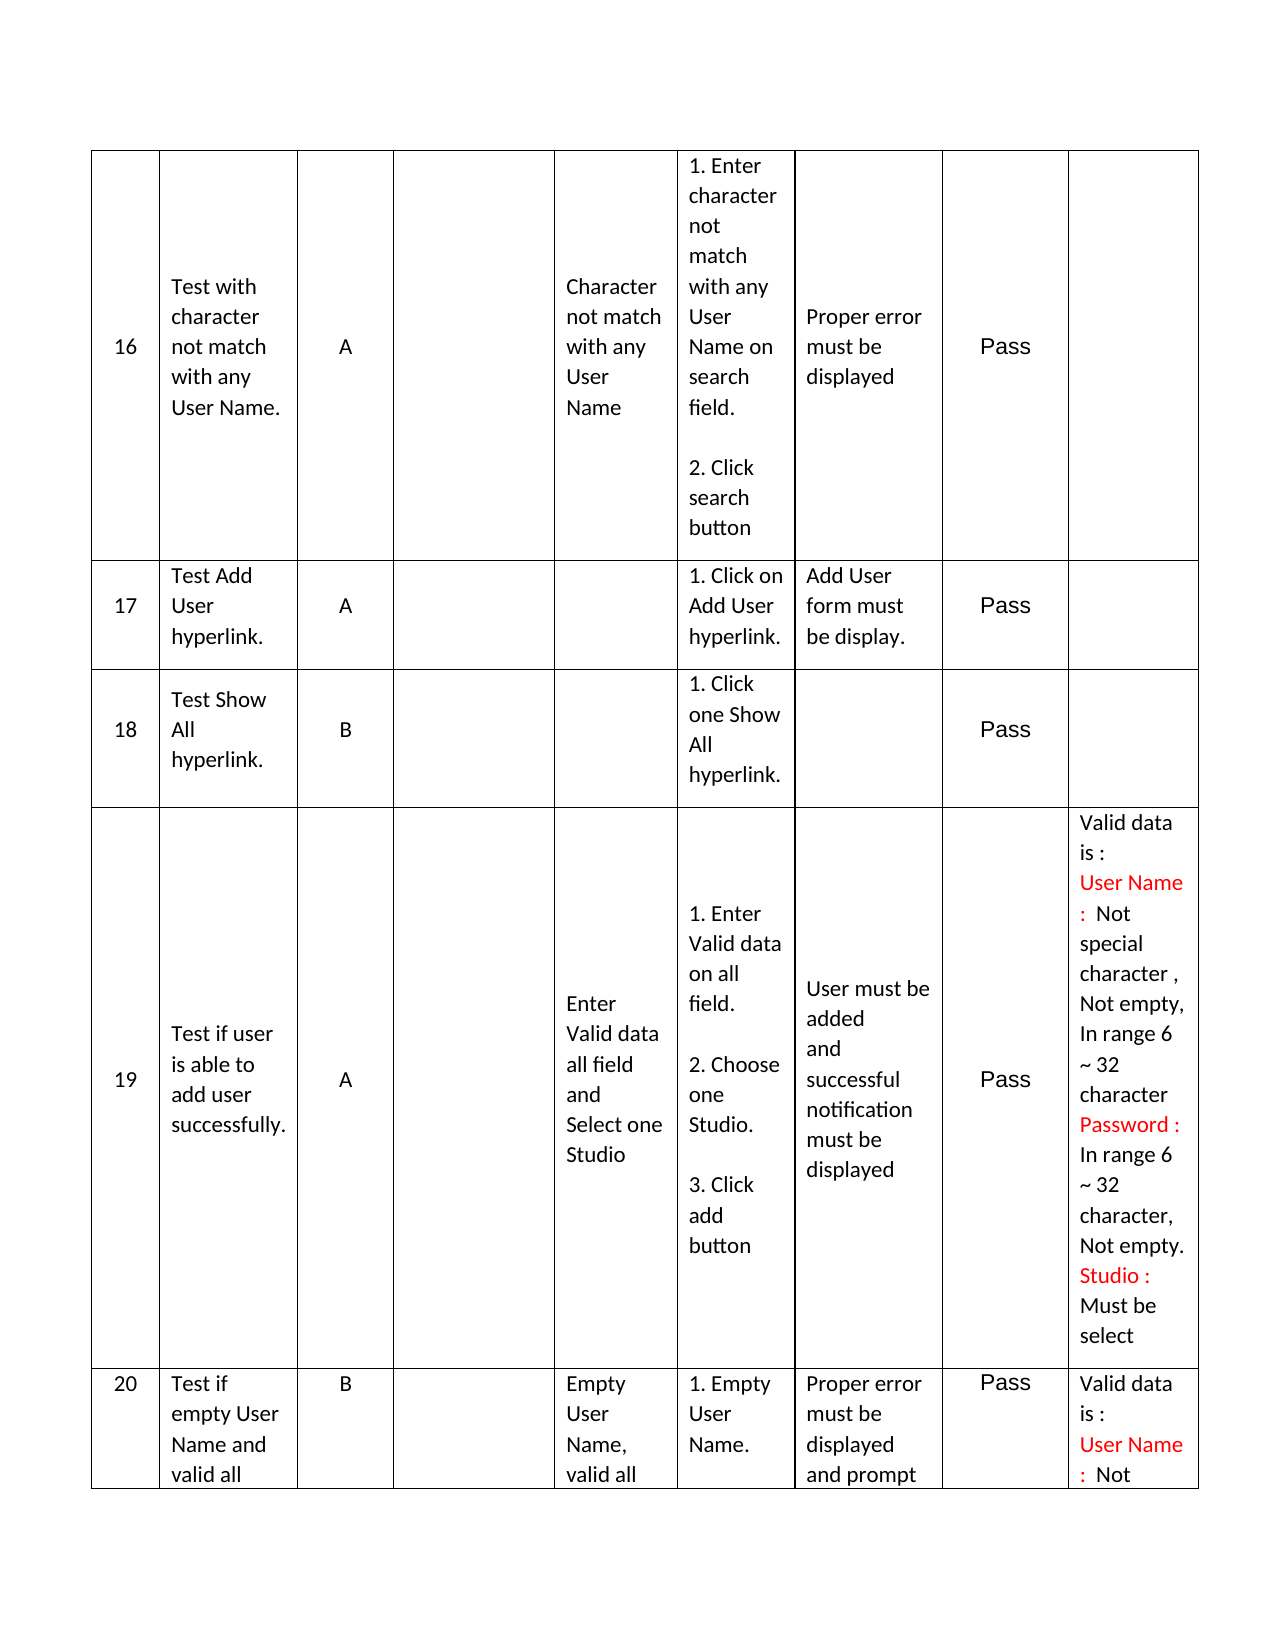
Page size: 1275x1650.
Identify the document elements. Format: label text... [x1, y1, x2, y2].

table_cell 19 [92, 808, 159, 1368]
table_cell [796, 1369, 942, 1488]
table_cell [678, 1369, 794, 1488]
table_cell [555, 670, 677, 807]
table_cell A [298, 808, 393, 1368]
table_cell [394, 561, 554, 668]
table_cell B [298, 670, 393, 807]
table_cell Test with character not match with any User Name. [160, 151, 297, 560]
table_cell 18 [92, 670, 159, 807]
table_cell [555, 561, 677, 668]
table_cell Enter Valid data all field and Select one Studio [555, 808, 677, 1368]
table_cell A [298, 561, 393, 668]
table_cell [1069, 561, 1198, 668]
table_cell Pass [943, 561, 1068, 668]
table_cell User must be added and successful notification must be displayed [796, 808, 942, 1368]
table_cell Pass [943, 808, 1068, 1368]
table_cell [555, 1369, 677, 1488]
table_cell 1. Enter character not match with any User Name on search field. 2. Click search button [678, 151, 794, 560]
table_cell Add User form must be display. [796, 561, 942, 668]
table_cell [160, 1369, 297, 1488]
table_cell Test Show All hyperlink. [160, 670, 297, 807]
table_cell Test if user is able to add user successfully. [160, 808, 297, 1368]
table_cell [394, 151, 554, 560]
table_cell Pass [943, 1369, 1068, 1488]
table_cell Pass [943, 151, 1068, 560]
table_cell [1069, 1369, 1198, 1488]
table_cell [796, 670, 942, 807]
table_cell [394, 670, 554, 807]
table_cell Character not match with any User Name [555, 151, 677, 560]
table_cell [1069, 670, 1198, 807]
table_cell Test Add User hyperlink. [160, 561, 297, 668]
table_cell 1. Enter Valid data on all field. 2. Choose one Studio. 3. Click add button [678, 808, 794, 1368]
table_cell B [298, 1369, 393, 1488]
table_cell 1. Click on Add User hyperlink. [678, 561, 794, 668]
table_cell [1069, 151, 1198, 560]
table_cell 17 [92, 561, 159, 668]
table_cell [394, 808, 554, 1368]
table_cell 1. Click one Show All hyperlink. [678, 670, 794, 807]
table_cell Pass [943, 670, 1068, 807]
table_cell Proper error must be displayed [796, 151, 942, 560]
table_cell A [298, 151, 393, 560]
table_cell 16 [92, 151, 159, 560]
table_cell 20 [92, 1369, 159, 1488]
table_cell [394, 1369, 554, 1488]
